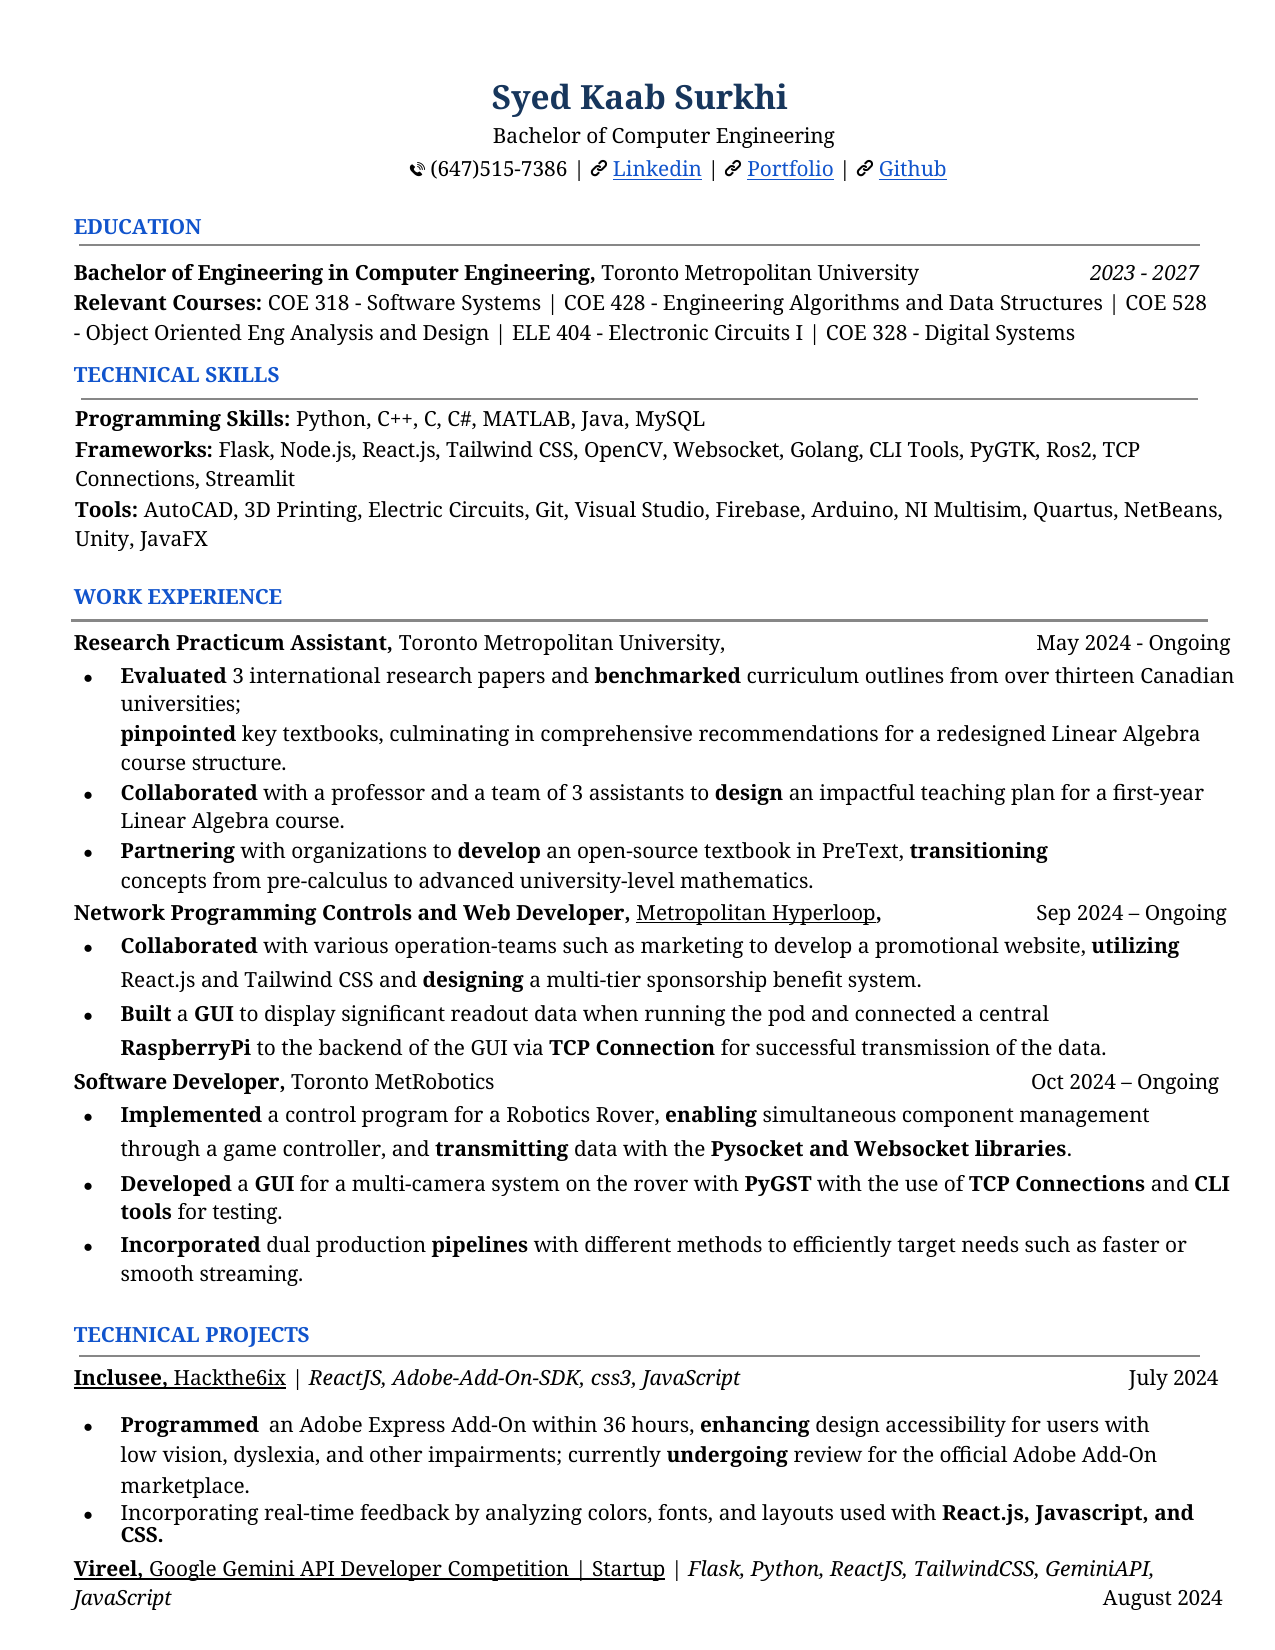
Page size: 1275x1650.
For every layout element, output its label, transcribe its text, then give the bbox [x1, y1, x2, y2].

subtitle WORK EXPERIENCE [73, 582, 1237, 611]
list Programmed an Adobe Express Add-On within 36 hours, enhancing design accessibility for users with low vision, dyslexia, and other impairments; currently undergoing review for the official Adobe Add-On marketplace. [83, 1410, 1174, 1500]
title Syed Kaab Surkhi [42, 74, 1237, 119]
text Inclusee, Hackthe6ix | ReactJS, Adobe-Add-On-SDK, css3, JavaScript July 2024 [73, 1363, 1237, 1392]
text Research Practicum Assistant, Toronto Metropolitan University, May 2024 - Ongoing [73, 628, 1237, 656]
picture [856, 159, 874, 177]
text Tools: AutoCAD, 3D Printing, Electric Circuits, Git, Visual Studio, Firebase, Arduino, NI Multisim, Quartus, NetBeans, Unity, JavaFX [75, 496, 1237, 552]
text Network Programming Controls and Web Developer, Metropolitan Hyperloop, Sep 2024 – Ongoing [73, 898, 1237, 926]
text Programming Skills: Python, C++, C, C#, MATLAB, Java, MySQL [75, 404, 1237, 433]
text Vireel, Google Gemini API Developer Competition | Startup | Flask, Python, ReactJS, TailwindCSS, GeminiAPI, JavaScript August 2024 [73, 1554, 1237, 1611]
text Relevant Courses: COE 318 - Software Systems | COE 428 - Engineering Algorithms and Data Structures | COE 528 - Object Oriented Eng Analysis and Design | ELE 404 - Electronic Circuits I | COE 328 - Digital Systems [73, 288, 1217, 347]
text Software Developer, Toronto MetRobotics Oct 2024 – Ongoing [73, 1067, 1237, 1096]
picture [590, 159, 608, 177]
list Implemented a control program for a Robotics Rover, enabling simultaneous component management through a game controller, and transmitting data with the Pysocket and Websocket libraries. [83, 1101, 1187, 1163]
text Bachelor of Engineering in Computer Engineering, Toronto Metropolitan University 2023 - 2027 [73, 258, 1237, 287]
picture [409, 161, 426, 177]
picture [724, 159, 742, 177]
text (647)515-7386 | Linkedin | Portfolio | Github [409, 154, 1237, 183]
list Developed a GUI for a multi-camera system on the rover with PyGST with the use of TCP Connections and CLI tools for testing. [83, 1169, 1237, 1226]
text pinpointed key textbooks, culminating in comprehensive recommendations for a redesigned Linear Algebra course structure. [120, 719, 1237, 776]
text Frameworks: Flask, Node.js, React.js, Tailwind CSS, OpenCV, Websocket, Golang, CLI Tools, PyGTK, Ros2, TCP Connections, Streamlit [75, 436, 1237, 492]
list Evaluated 3 international research papers and benchmarked curriculum outlines from over thirteen Canadian universities; [83, 661, 1237, 718]
list Incorporated dual production pipelines with different methods to efficiently target needs such as faster or smooth streaming. [83, 1230, 1237, 1287]
text Bachelor of Computer Engineering [493, 121, 1237, 149]
list Built a GUI to display significant readout data when running the pod and connected a central RaspberryPi to the backend of the GUI via TCP Connection for successful transmission of the data. [83, 999, 1172, 1062]
list Partnering with organizations to develop an open-source textbook in PreText, transitioning concepts from pre-calculus to advanced university-level mathematics. [83, 836, 1127, 895]
list Collaborated with various operation-teams such as marketing to develop a promotional website, utilizing React.js and Tailwind CSS and designing a multi-tier sponsorship benefit system. [83, 931, 1194, 994]
list Incorporating real-time feedback by analyzing colors, fonts, and layouts used with React.js, Javascript, and CSS. [83, 1502, 1237, 1547]
subtitle TECHNICAL SKILLS [73, 360, 1237, 389]
subtitle TECHNICAL PROJECTS [73, 1320, 1237, 1348]
subtitle EDUCATION [73, 212, 1237, 241]
list Collaborated with a professor and a team of 3 assistants to design an impactful teaching plan for a first-year Linear Algebra course. [83, 778, 1237, 835]
